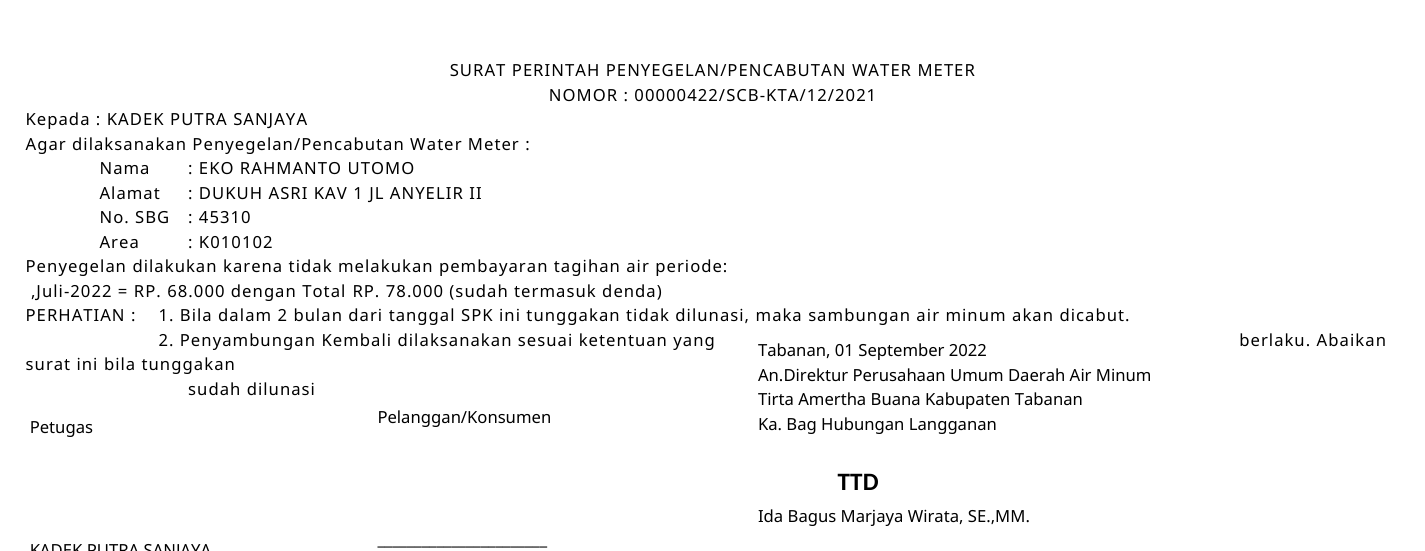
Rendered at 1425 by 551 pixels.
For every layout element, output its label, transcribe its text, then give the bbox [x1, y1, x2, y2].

text Kepada : KADEK PUTRA SANJAYA [25, 108, 1399, 131]
text PERHATIAN : 1. Bila dalam 2 bulan dari tanggal SPK ini tunggakan tidak dilunasi, maka sambungan air minum akan dicabut. [25, 304, 1399, 327]
text SURAT PERINTAH PENYEGELAN/PENCABUTAN WATER METER [25, 59, 1399, 82]
text Agar dilaksanakan Penyegelan/Pencabutan Water Meter : [25, 132, 1399, 155]
text Alamat : DUKUH ASRI KAV 1 JL ANYELIR II [25, 181, 1399, 204]
text ,Juli-2022 = RP. 68.000 dengan Total RP. 78.000 (sudah termasuk denda) [25, 279, 1399, 302]
text No. SBG : 45310 [25, 206, 1399, 229]
text 2. Penyambungan Kembali dilaksanakan sesuai ketentuan yang berlaku. Abaikan surat ini bila tunggakan [25, 328, 1399, 376]
text Nama : EKO RAHMANTO UTOMO [25, 157, 1399, 180]
text sudah dilunasi [25, 377, 1399, 400]
text Area : K010102 [25, 230, 1399, 253]
text Penyegelan dilakukan karena tidak melakukan pembayaran tagihan air periode: [25, 255, 1399, 278]
text NOMOR : 00000422/SCB-KTA/12/2021 [25, 83, 1399, 106]
